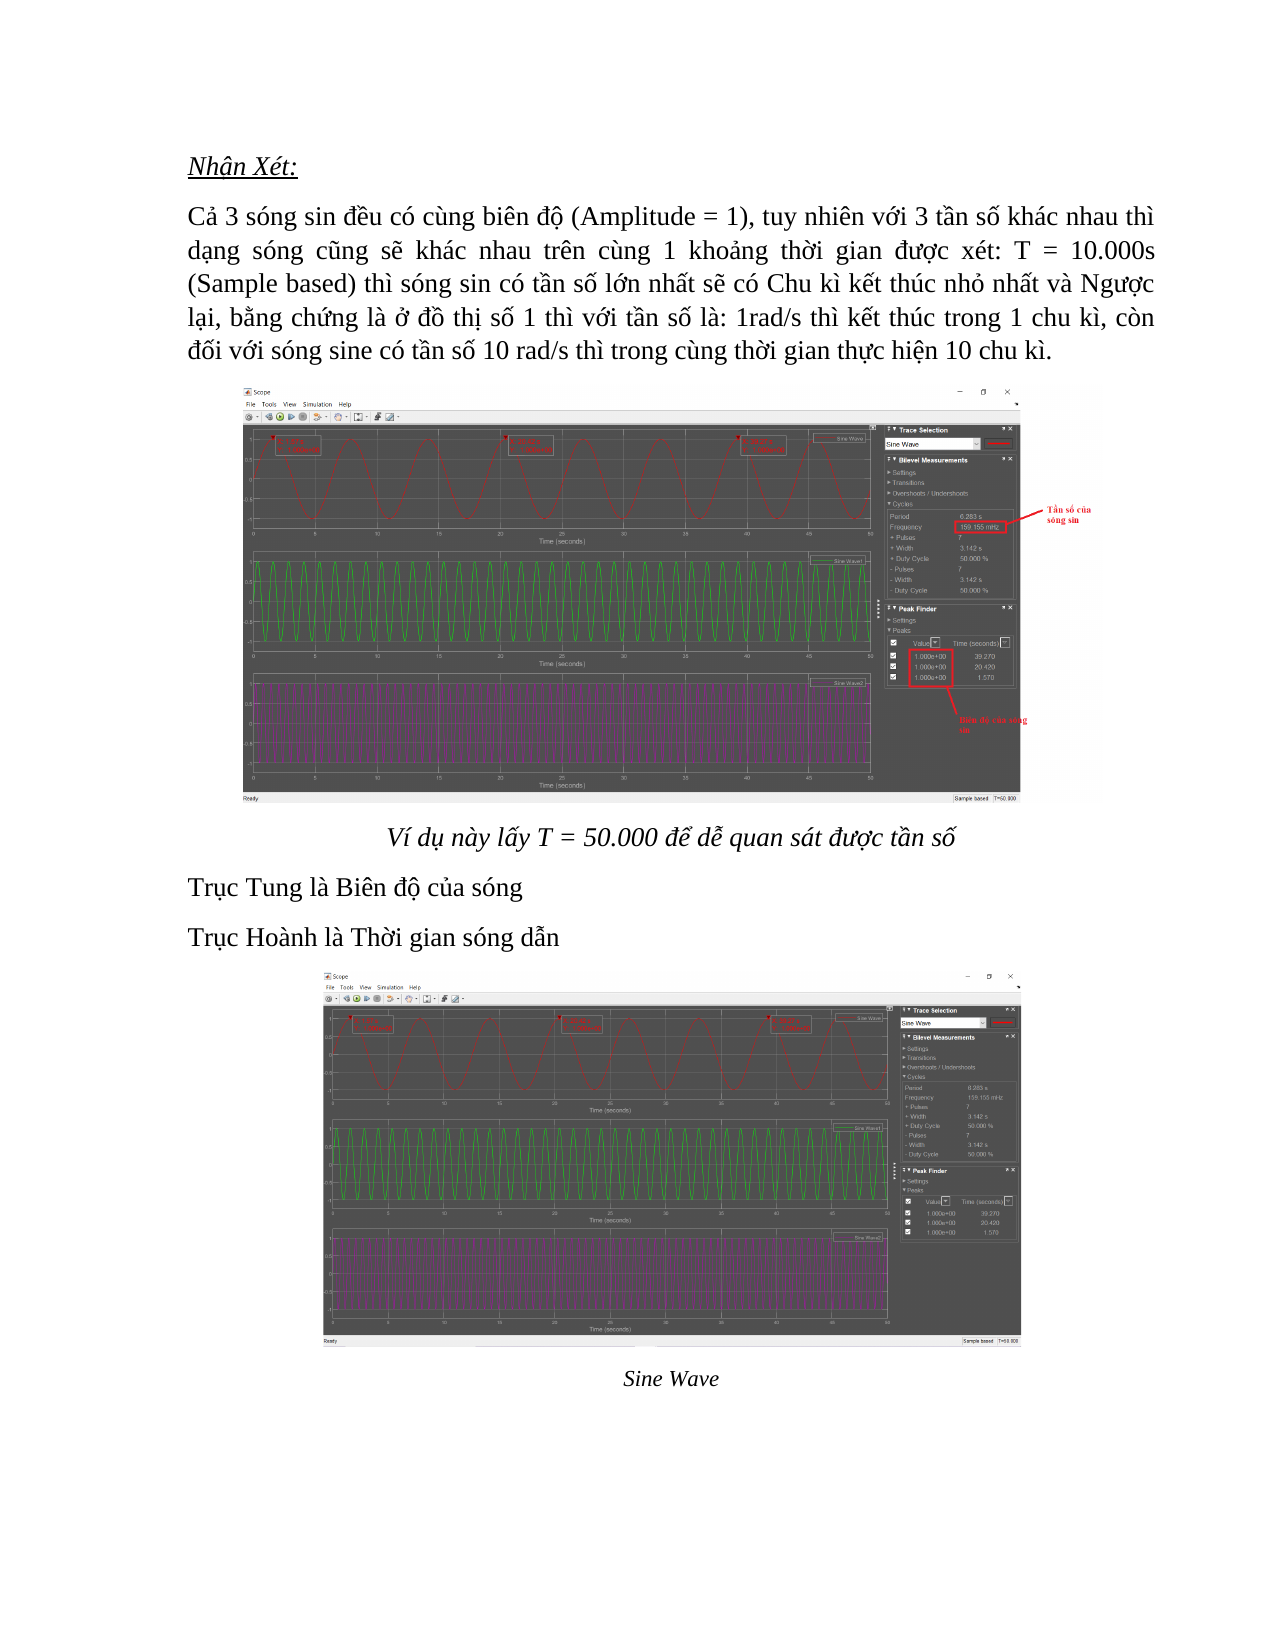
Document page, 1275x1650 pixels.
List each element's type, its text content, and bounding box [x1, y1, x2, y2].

text Trục Tung là Biên độ của sóng [187, 871, 1157, 902]
text Cả 3 sóng sin đều có cùng biên độ (Amplitude = 1), tuy nhiên với 3 tần số khác nhau thì dạng sóng cũng sẽ khác nhau trên cùng 1 khoảng thời gian được xét: T = 10.000s (Sample based) thì sóng sin có tần số lớn nhất sẽ có Chu kì kết thúc nhỏ nhất và Ngược lại, bằng chứng là ở đồ thị số 1 thì với tần số là: 1rad/s thì kết thúc trong 1 chu kì, còn đối với sóng sine có tần số 10 rad/s thì trong cùng thời gian thực hiện 10 chu kì. [187, 200, 1157, 366]
text Sine Wave [187, 1365, 1157, 1391]
picture [241, 384, 1104, 803]
text Trục Hoành là Thời gian sóng dẫn [187, 921, 1157, 953]
text Nhận Xét: [187, 150, 1157, 181]
text Ví dụ này lấy T = 50.000 để dễ quan sát được tần số [187, 821, 1157, 852]
picture [323, 971, 1022, 1347]
